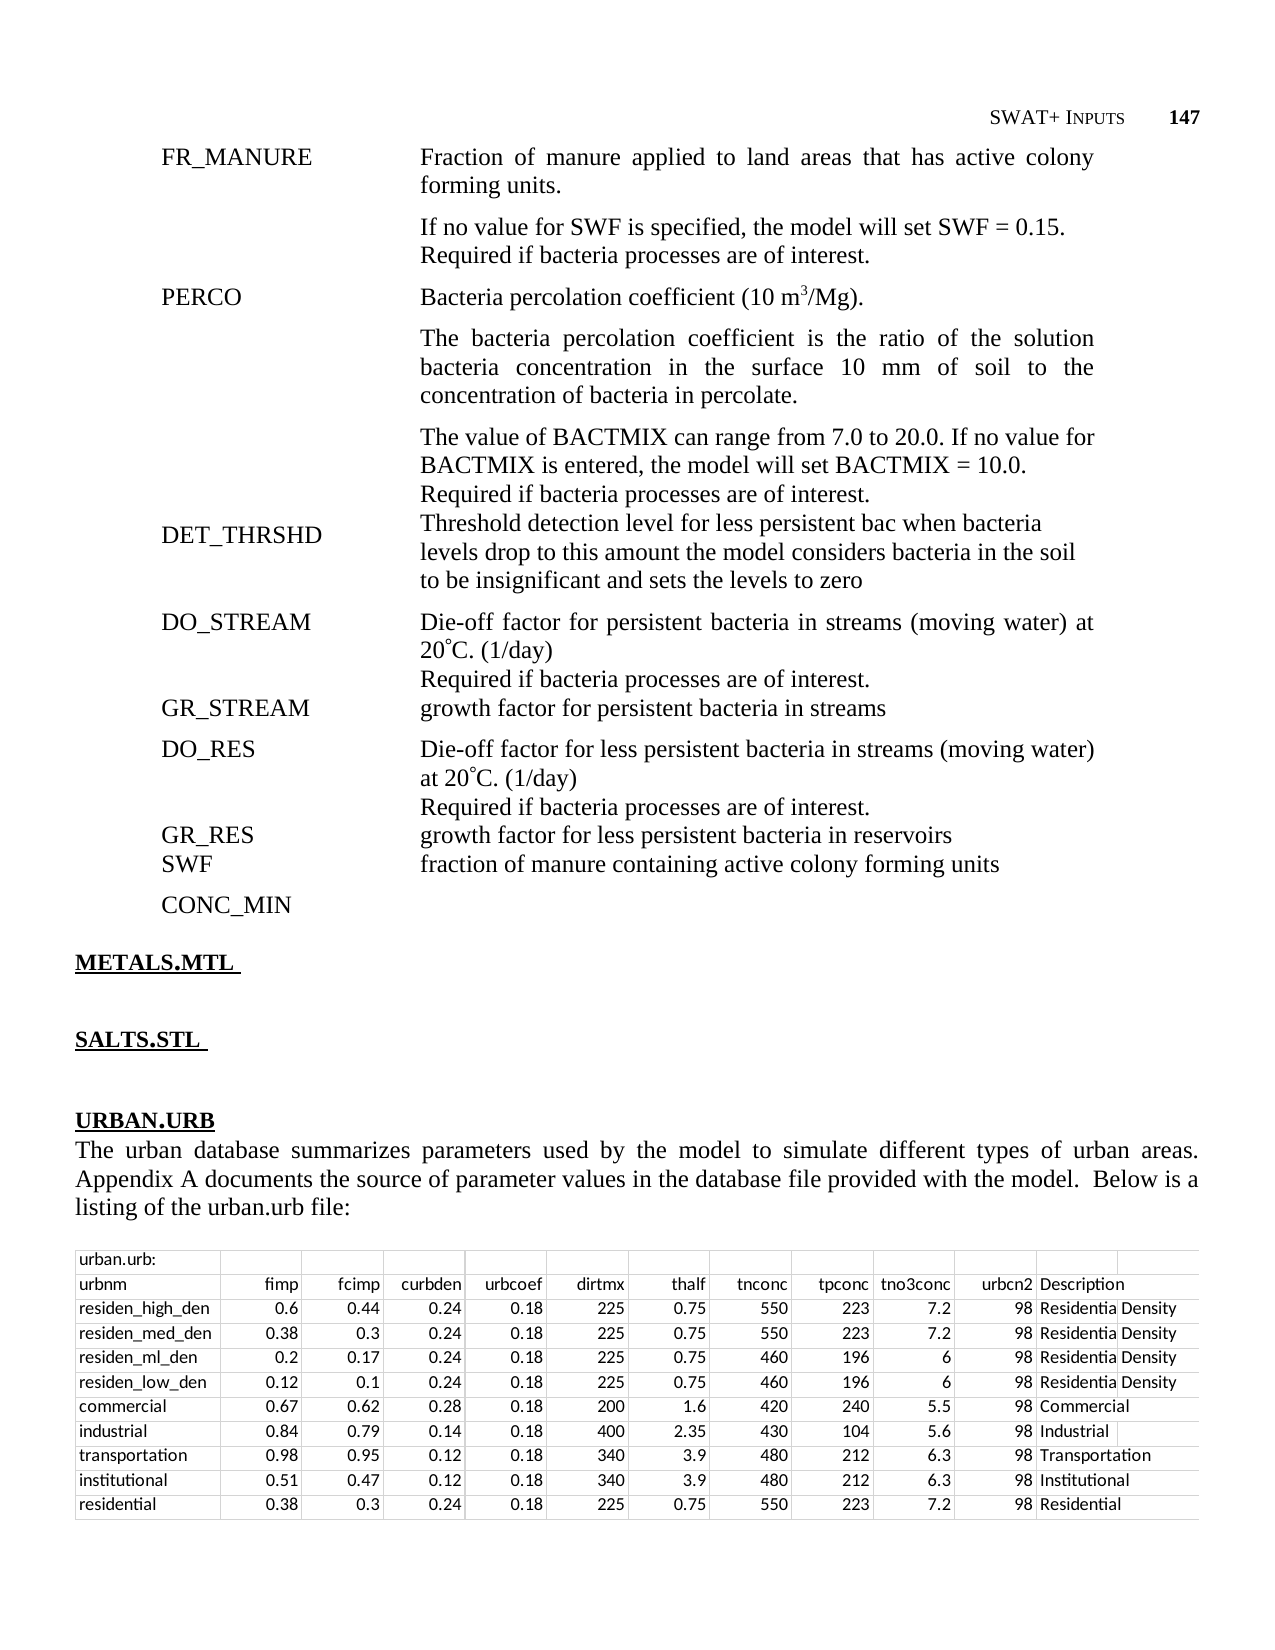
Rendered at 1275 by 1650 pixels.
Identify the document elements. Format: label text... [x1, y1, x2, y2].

text metals.mtl [75, 943, 1200, 977]
text urban.urb [75, 1101, 1200, 1135]
text The urban database summarizes parameters used by the model to simulate different types of urban areas. Appendix A documents the source of parameter values in the database file provided with the model. Below is a listing of the urban.urb file: [75, 1135, 1200, 1221]
text salts.stl [75, 1020, 1200, 1053]
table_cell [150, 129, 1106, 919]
